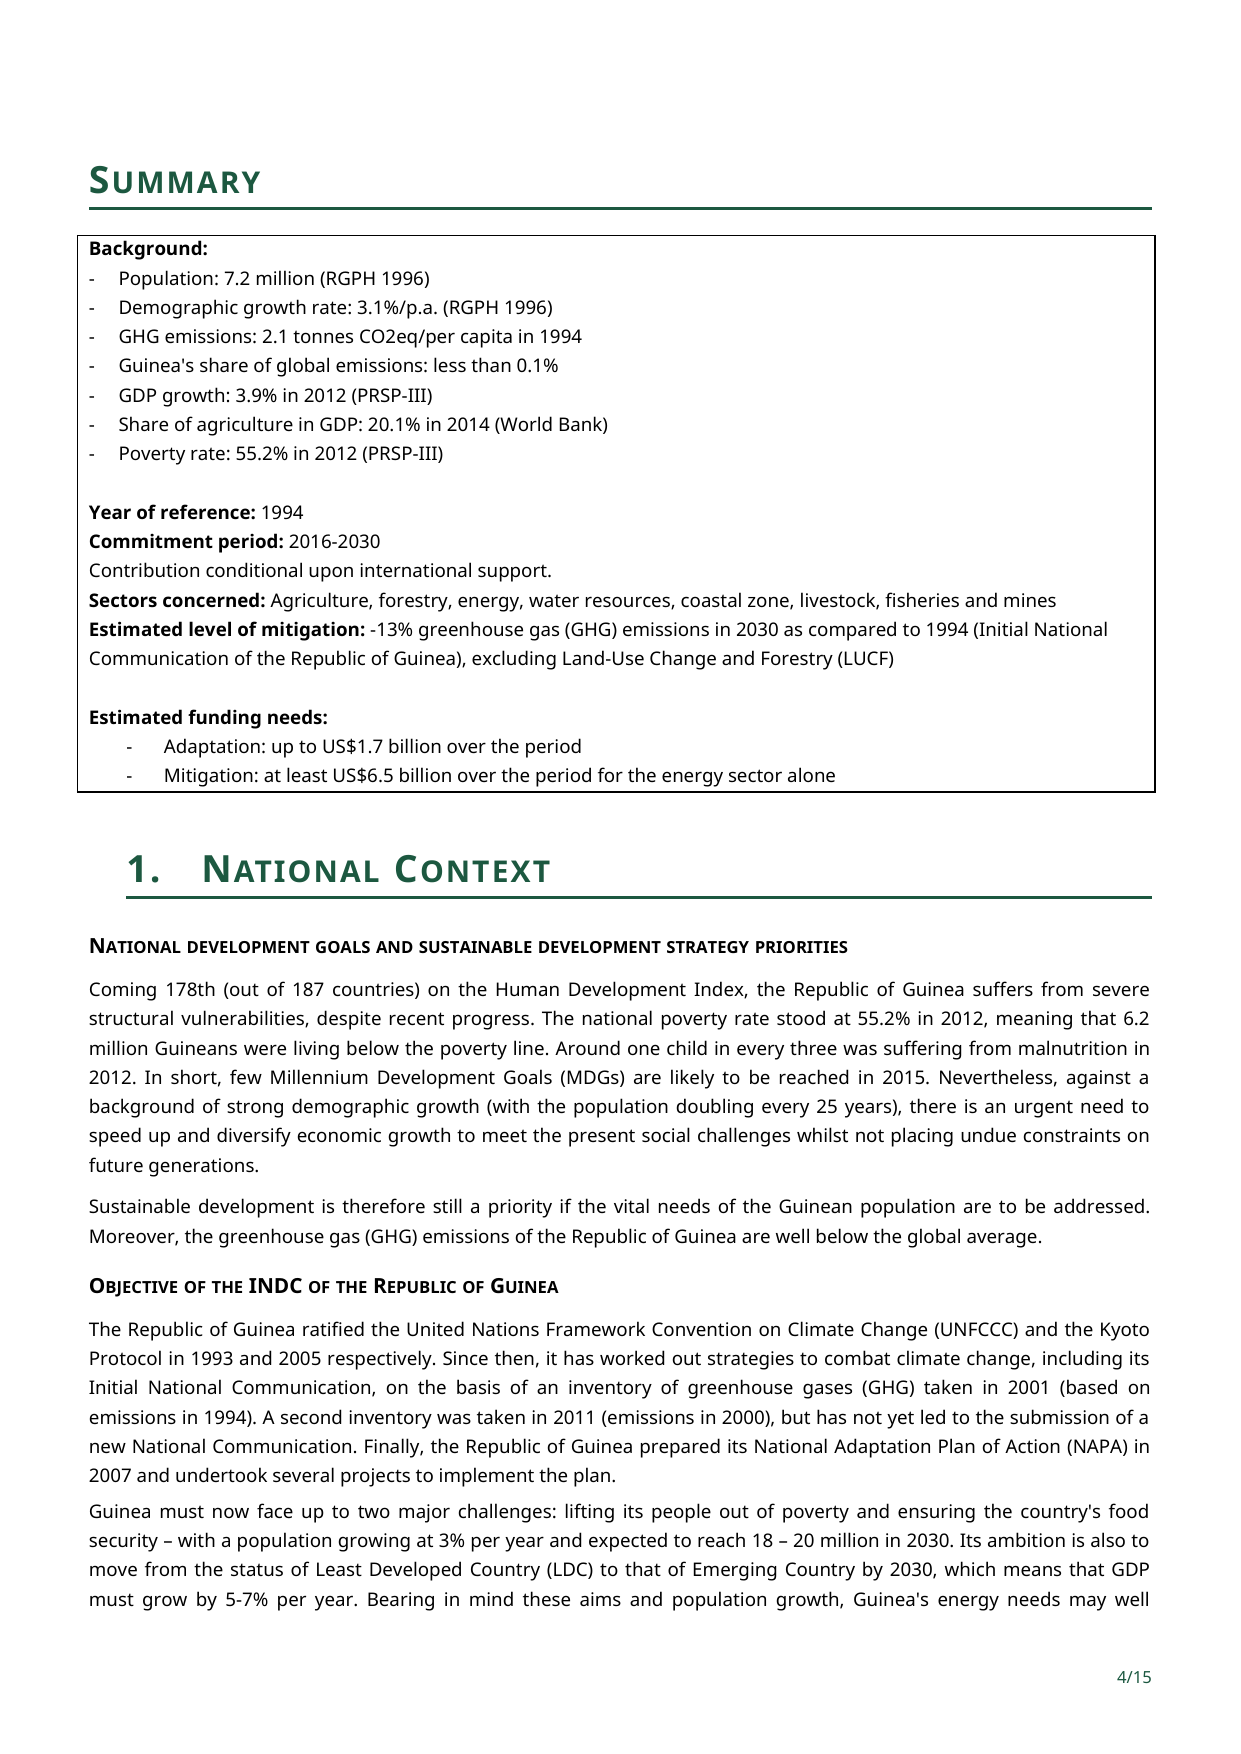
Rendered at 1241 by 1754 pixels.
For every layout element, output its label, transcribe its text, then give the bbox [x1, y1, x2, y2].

subtitle National Context [126, 842, 1152, 896]
subtitle Objective of the INDC of the Republic of Guinea [89, 1271, 1152, 1299]
subtitle Summary [89, 153, 1152, 207]
table_header Background: Population: 7.2 million (RGPH 1996) Demographic growth rate: 3.1%/p.a. (RGPH 1996) GHG emissions: 2.1 tonnes CO2eq/per capita in 1994 Guinea's share of global emissions: less than 0.1% GDP growth: 3.9% in 2012 (PRSP-III) Share of agriculture in GDP: 20.1% in 2014 (World Bank) Poverty rate: 55.2% in 2012 (PRSP-III) Year of reference: 1994 Commitment period: 2016-2030 Contribution conditional upon international support. Sectors concerned: Agriculture, forestry, energy, water resources, coastal zone, livestock, fisheries and mines Estimated level of mitigation: -13% greenhouse gas (GHG) emissions in 2030 as compared to 1994 (Initial National Communication of the Republic of Guinea), excluding Land-Use Change and Forestry (LUCF) Estimated funding needs: Adaptation: up to US$1.7 billion over the period Mitigation: at least US$6.5 billion over the period for the energy sector alone [78, 236, 1154, 791]
text The Republic of Guinea ratified the United Nations Framework Convention on Climate Change (UNFCCC) and the Kyoto Protocol in 1993 and 2005 respectively. Since then, it has worked out strategies to combat climate change, including its Initial National Communication, on the basis of an inventory of greenhouse gases (GHG) taken in 2001 (based on emissions in 1994). A second inventory was taken in 2011 (emissions in 2000), but has not yet led to the submission of a new National Communication. Finally, the Republic of Guinea prepared its National Adaptation Plan of Action (NAPA) in 2007 and undertook several projects to implement the plan. [89, 1316, 1152, 1488]
subtitle National development goals and sustainable development strategy priorities [89, 931, 1152, 960]
text Coming 178th (out of 187 countries) on the Human Development Index, the Republic of Guinea suffers from severe structural vulnerabilities, despite recent progress. The national poverty rate stood at 55.2% in 2012, meaning that 6.2 million Guineans were living below the poverty line. Around one child in every three was suffering from malnutrition in 2012. In short, few Millennium Development Goals (MDGs) are likely to be reached in 2015. Nevertheless, against a background of strong demographic growth (with the population doubling every 25 years), there is an urgent need to speed up and diversify economic growth to meet the present social challenges whilst not placing undue constraints on future generations. [89, 976, 1152, 1177]
text Sustainable development is therefore still a priority if the vital needs of the Guinean population are to be addressed. Moreover, the greenhouse gas (GHG) emissions of the Republic of Guinea are well below the global average. [89, 1194, 1152, 1248]
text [89, 1498, 1152, 1611]
